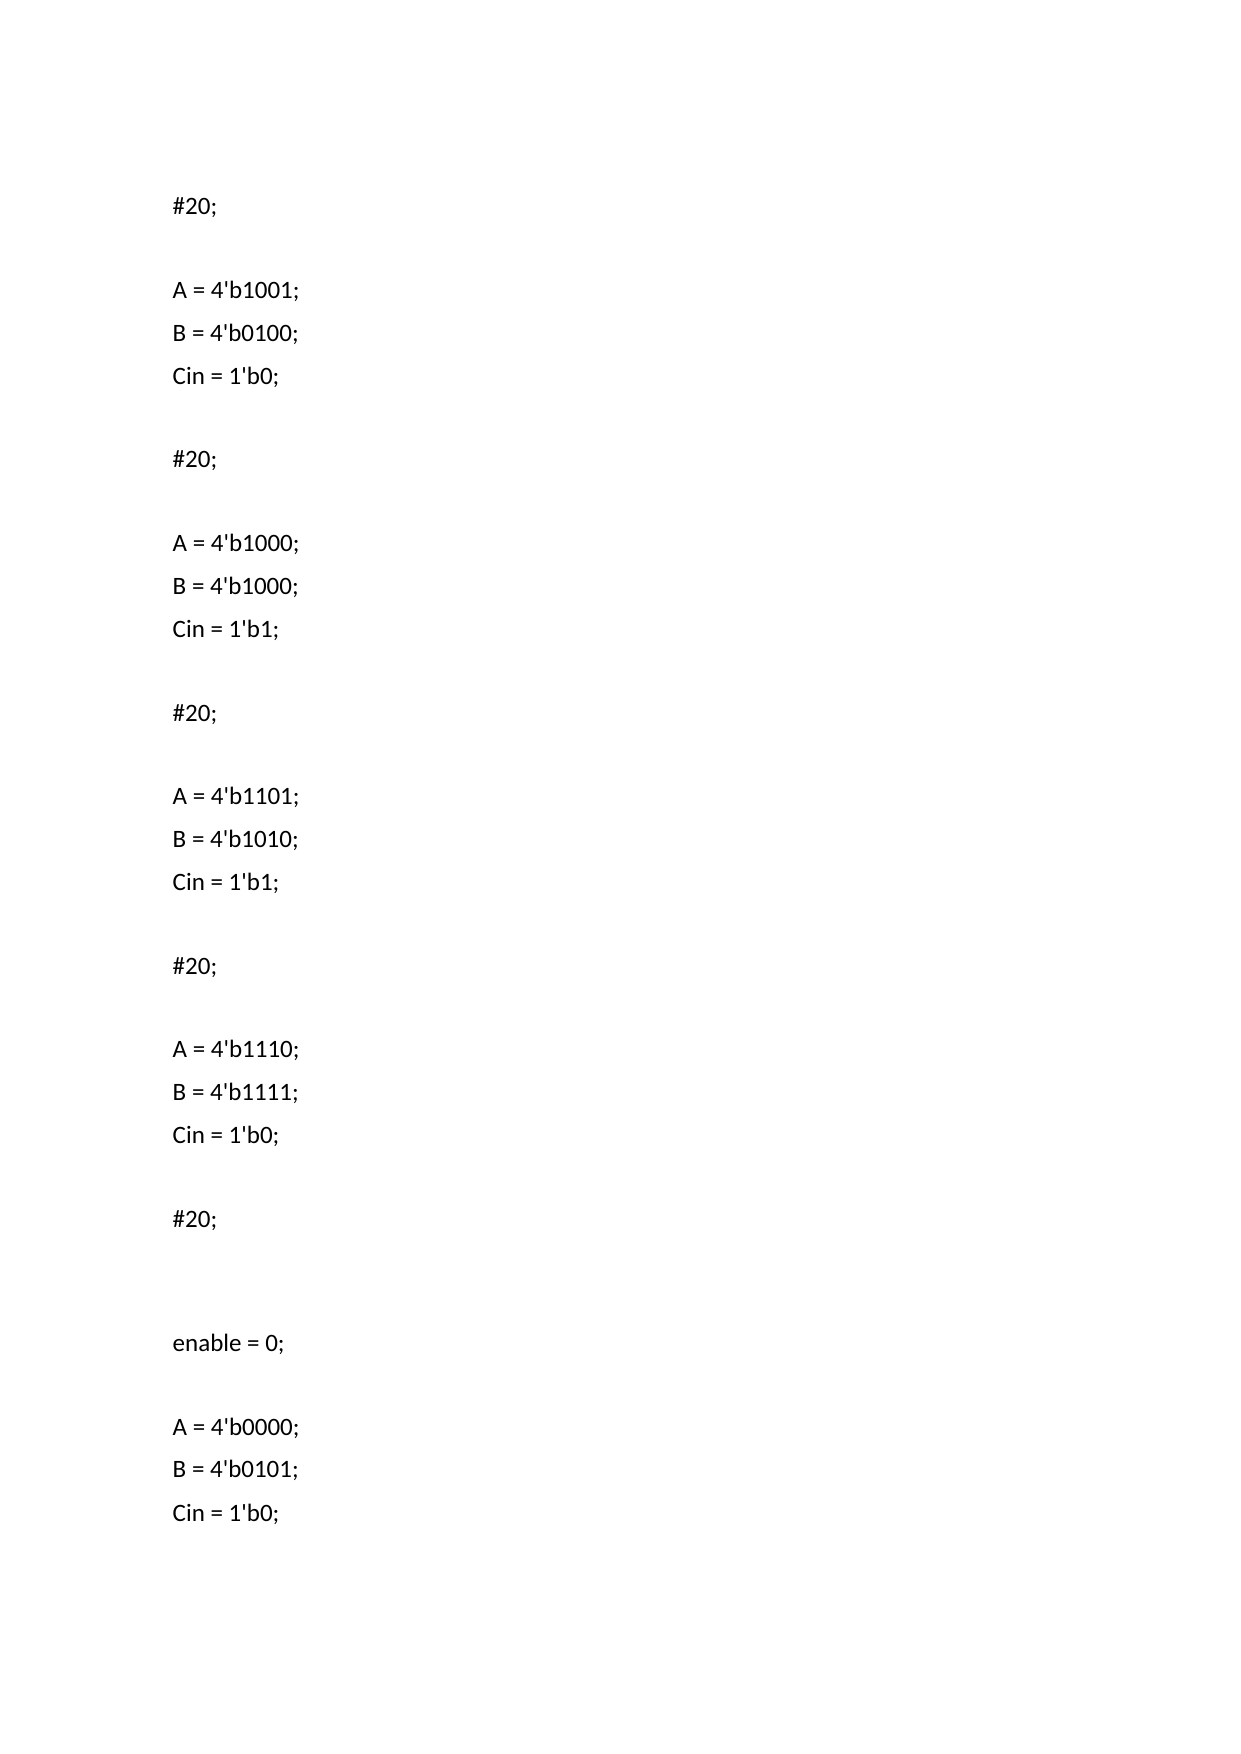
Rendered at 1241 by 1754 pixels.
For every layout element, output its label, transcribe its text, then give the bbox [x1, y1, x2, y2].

text A = 4'b1001; [150, 274, 1090, 304]
text #20; [150, 950, 1090, 980]
text #20; [150, 191, 1090, 221]
text B = 4'b1010; [150, 823, 1090, 854]
text Cin = 1'b1; [150, 866, 1090, 897]
text B = 4'b1111; [150, 1076, 1090, 1107]
text A = 4'b0000; [150, 1411, 1090, 1441]
text B = 4'b0101; [150, 1454, 1090, 1484]
text #20; [150, 1203, 1090, 1233]
text Cin = 1'b1; [150, 613, 1090, 644]
text #20; [150, 697, 1090, 727]
text Cin = 1'b0; [150, 1497, 1090, 1527]
text A = 4'b1101; [150, 780, 1090, 811]
text B = 4'b1000; [150, 570, 1090, 601]
text A = 4'b1110; [150, 1033, 1090, 1064]
text Cin = 1'b0; [150, 1119, 1090, 1150]
text enable = 0; [150, 1327, 1090, 1358]
text #20; [150, 444, 1090, 474]
text B = 4'b0100; [150, 317, 1090, 348]
text Cin = 1'b0; [150, 360, 1090, 391]
text A = 4'b1000; [150, 527, 1090, 558]
